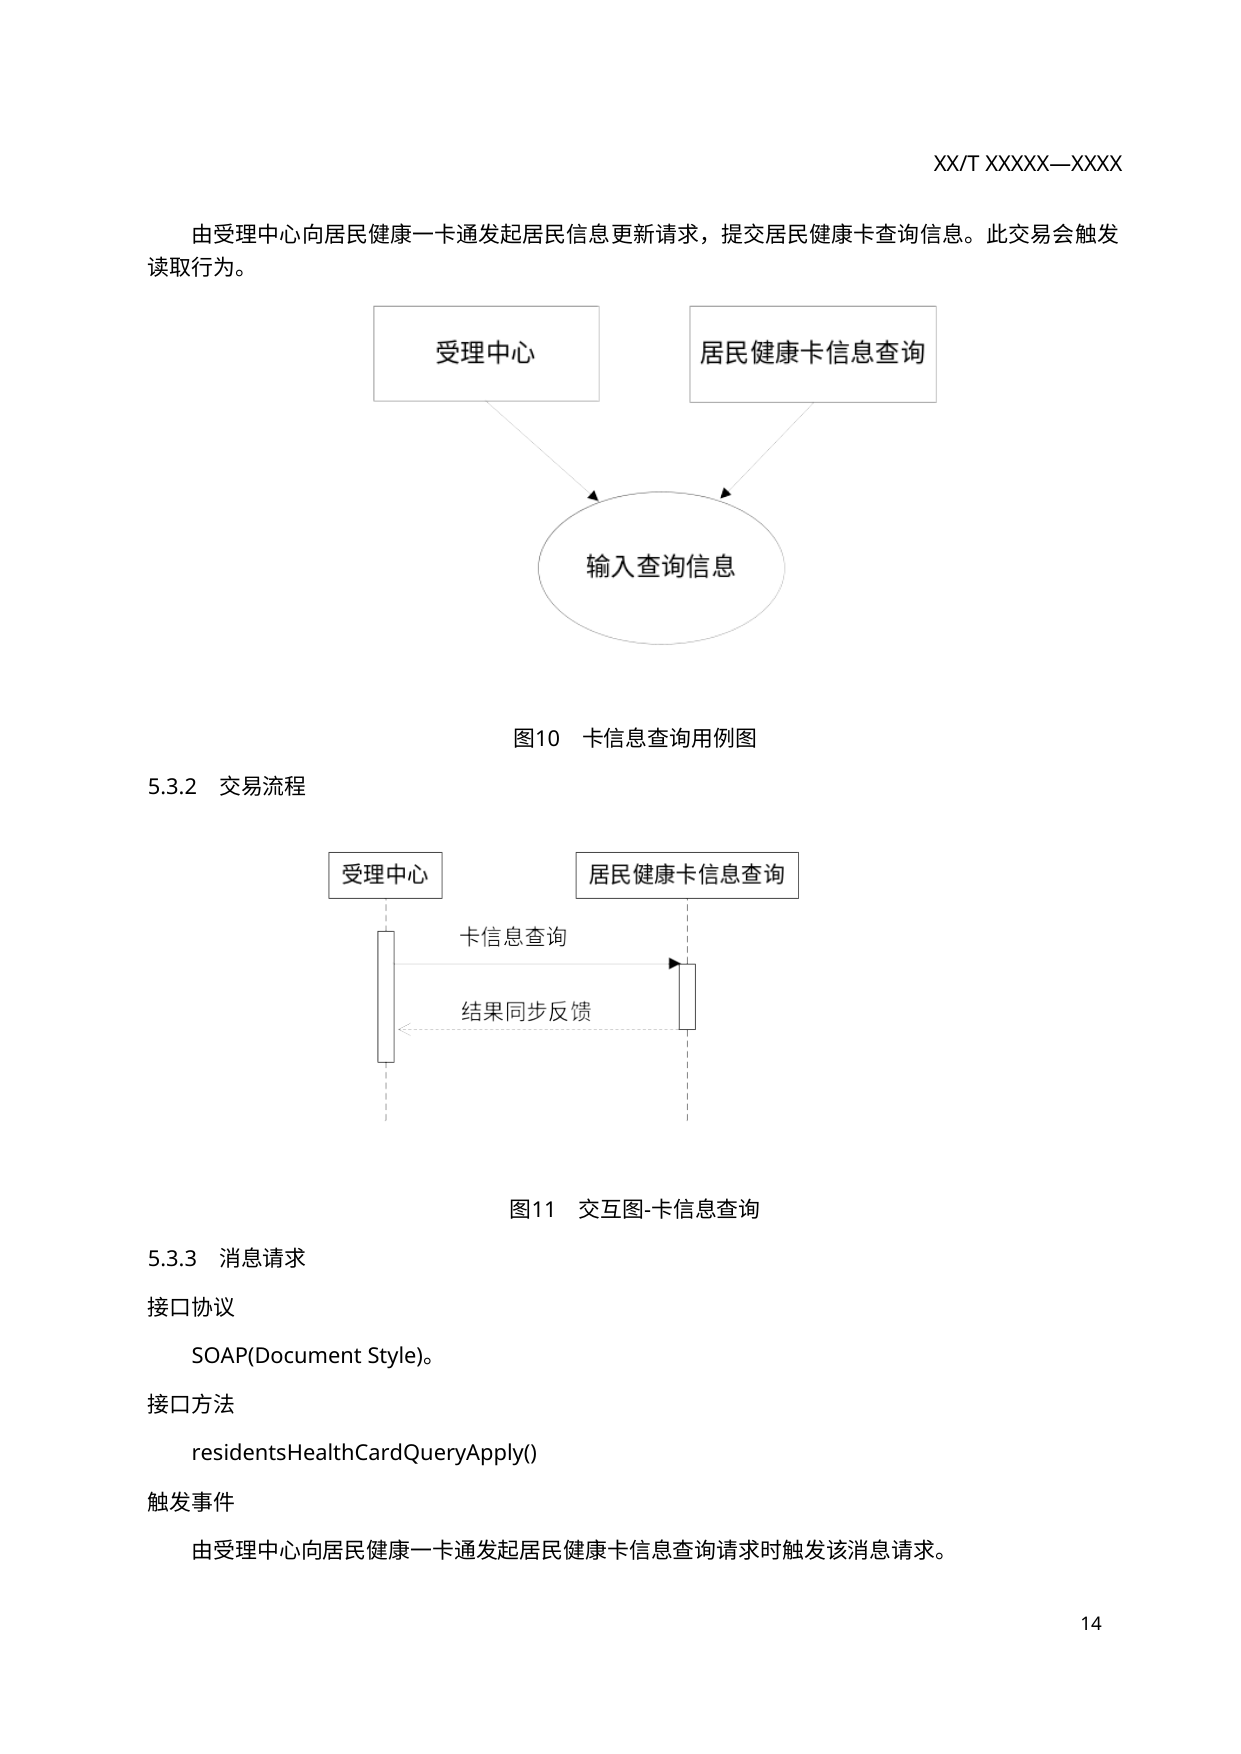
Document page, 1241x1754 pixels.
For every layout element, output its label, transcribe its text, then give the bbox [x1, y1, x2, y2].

text 接口协议 [148, 1289, 1122, 1322]
text 由受理中心向居民健康一卡通发起居民信息更新请求，提交居民健康卡查询信息。此交易会触发读取行为。 [148, 217, 1122, 282]
text 卡信息查询用例图 [148, 720, 1122, 753]
text 由受理中心向居民健康一卡通发起居民健康卡信息查询请求时触发该消息请求。 [148, 1533, 1122, 1565]
text SOAP(Document Style)。 [148, 1338, 1122, 1370]
text 消息请求 [148, 1240, 1122, 1273]
text 接口方法 [148, 1387, 1122, 1419]
text residentsHealthCardQueryApply() [148, 1435, 1122, 1468]
text 触发事件 [148, 1484, 1122, 1517]
text 交互图-卡信息查询 [148, 1192, 1122, 1224]
text 交易流程 [148, 769, 1122, 802]
